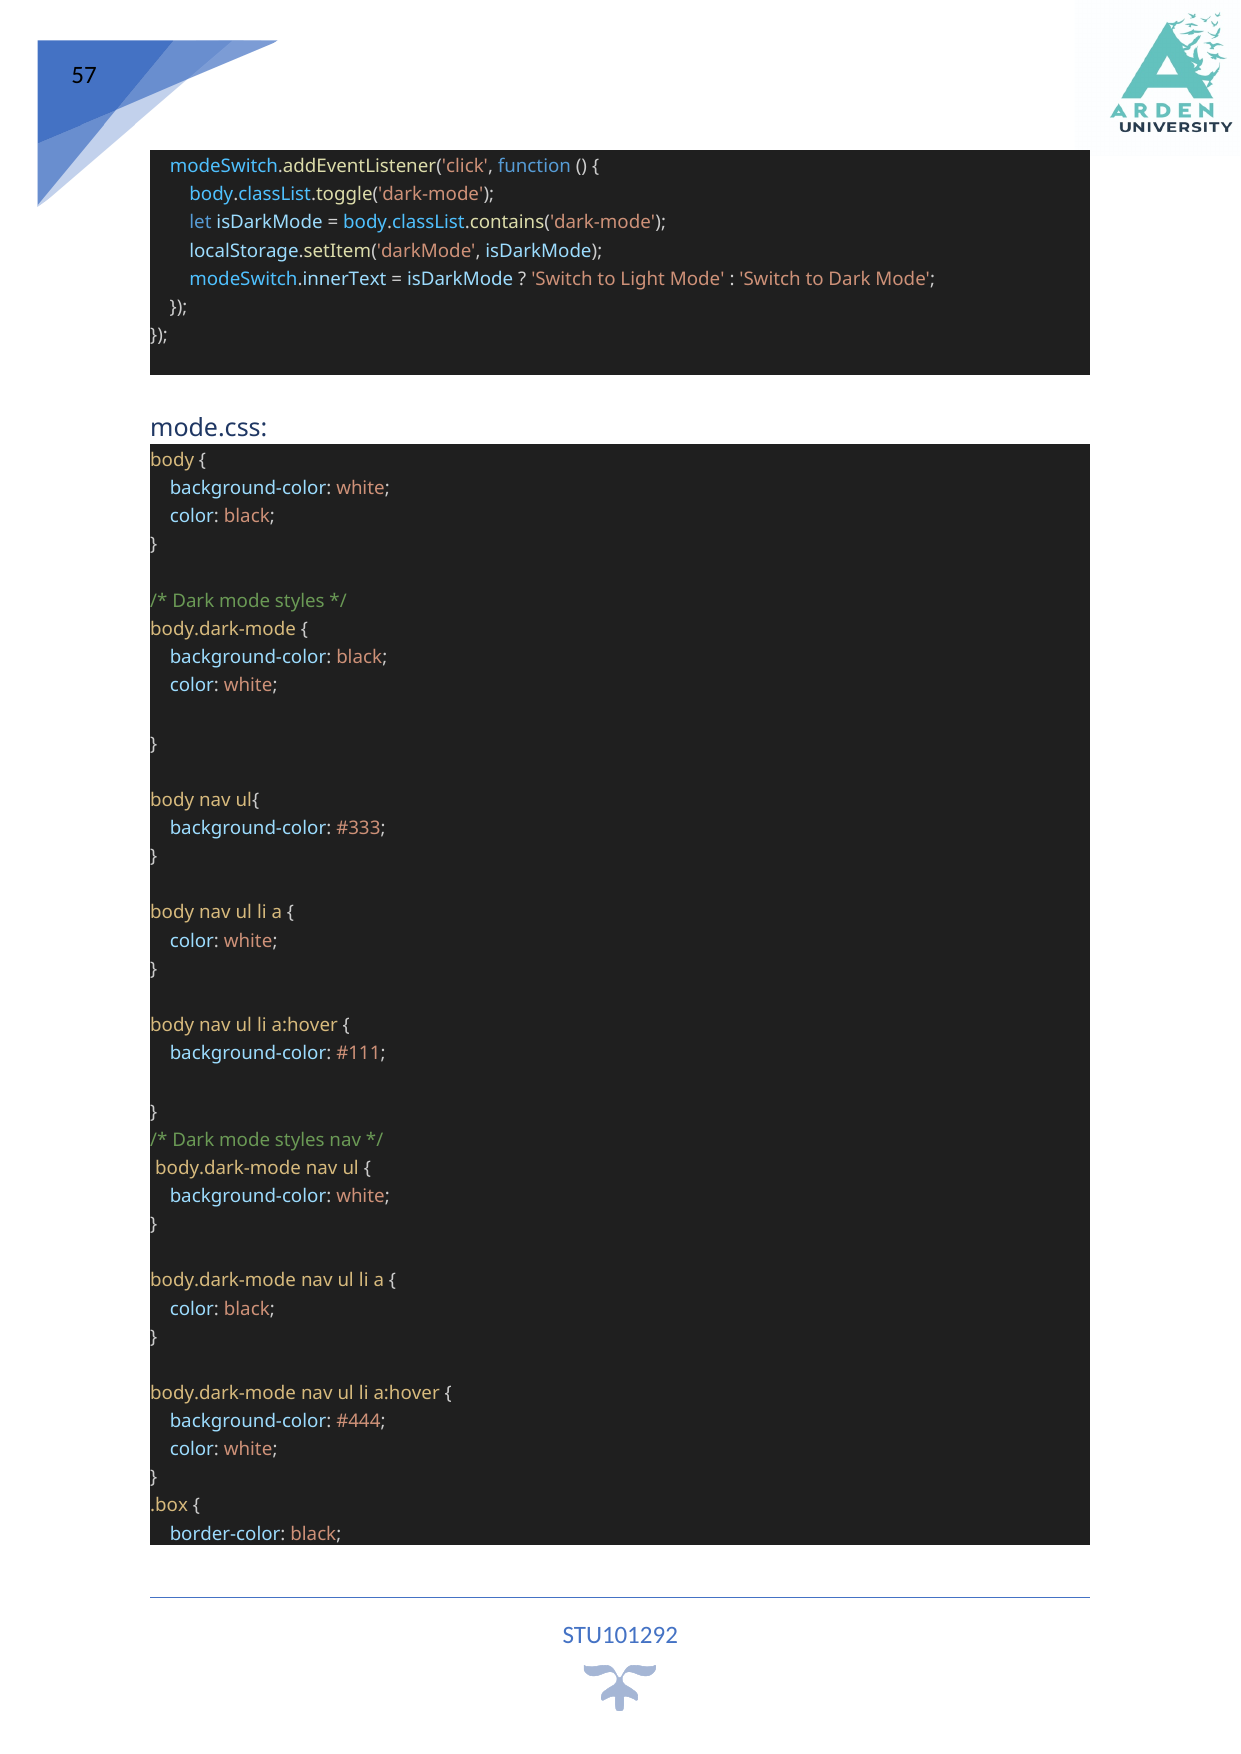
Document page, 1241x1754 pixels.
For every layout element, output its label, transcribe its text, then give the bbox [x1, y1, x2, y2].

text } [150, 1208, 1090, 1236]
text body.classList.toggle('dark-mode'); [150, 178, 1090, 206]
text modeSwitch.addEventListener('click', function () { [150, 150, 1090, 178]
text } [150, 1095, 1090, 1123]
text } [150, 1461, 1090, 1489]
picture [1074, 0, 1241, 156]
text body.dark-mode nav ul { [150, 1152, 1090, 1180]
text modeSwitch.innerText = isDarkMode ? 'Switch to Light Mode' : 'Switch to Dark Mode'; [150, 262, 1090, 291]
text body nav ul li a:hover { [150, 1009, 1090, 1037]
text } [150, 1320, 1090, 1348]
text .box { [150, 1489, 1090, 1517]
text } [150, 952, 1090, 981]
text } [150, 528, 1090, 556]
text color: white; [150, 924, 1090, 952]
text localStorage.setItem('darkMode', isDarkMode); [150, 234, 1090, 262]
text background-color: #444; [150, 1405, 1090, 1433]
text body.dark-mode { [150, 612, 1090, 641]
text }); [150, 319, 1090, 347]
text body { [150, 444, 1090, 472]
text background-color: black; [150, 641, 1090, 669]
subtitle mode.css: [150, 410, 1090, 444]
text /* Dark mode styles nav */ [150, 1123, 1090, 1152]
text } [150, 727, 1090, 756]
text background-color: #333; [150, 812, 1090, 840]
text background-color: white; [150, 472, 1090, 500]
text background-color: white; [150, 1180, 1090, 1208]
text } [150, 840, 1090, 868]
text body.dark-mode nav ul li a { [150, 1264, 1090, 1292]
text border-color: black; [150, 1517, 1090, 1545]
picture [37, 40, 279, 209]
text /* Dark mode styles */ [150, 584, 1090, 612]
text background-color: #111; [150, 1037, 1090, 1065]
text body.dark-mode nav ul li a:hover { [150, 1377, 1090, 1405]
text }); [150, 291, 1090, 319]
text body nav ul{ [150, 784, 1090, 812]
text color: black; [150, 1292, 1090, 1320]
text color: white; [150, 669, 1090, 697]
text body nav ul li a { [150, 896, 1090, 924]
text color: black; [150, 500, 1090, 528]
text let isDarkMode = body.classList.contains('dark-mode'); [150, 206, 1090, 234]
text color: white; [150, 1433, 1090, 1461]
